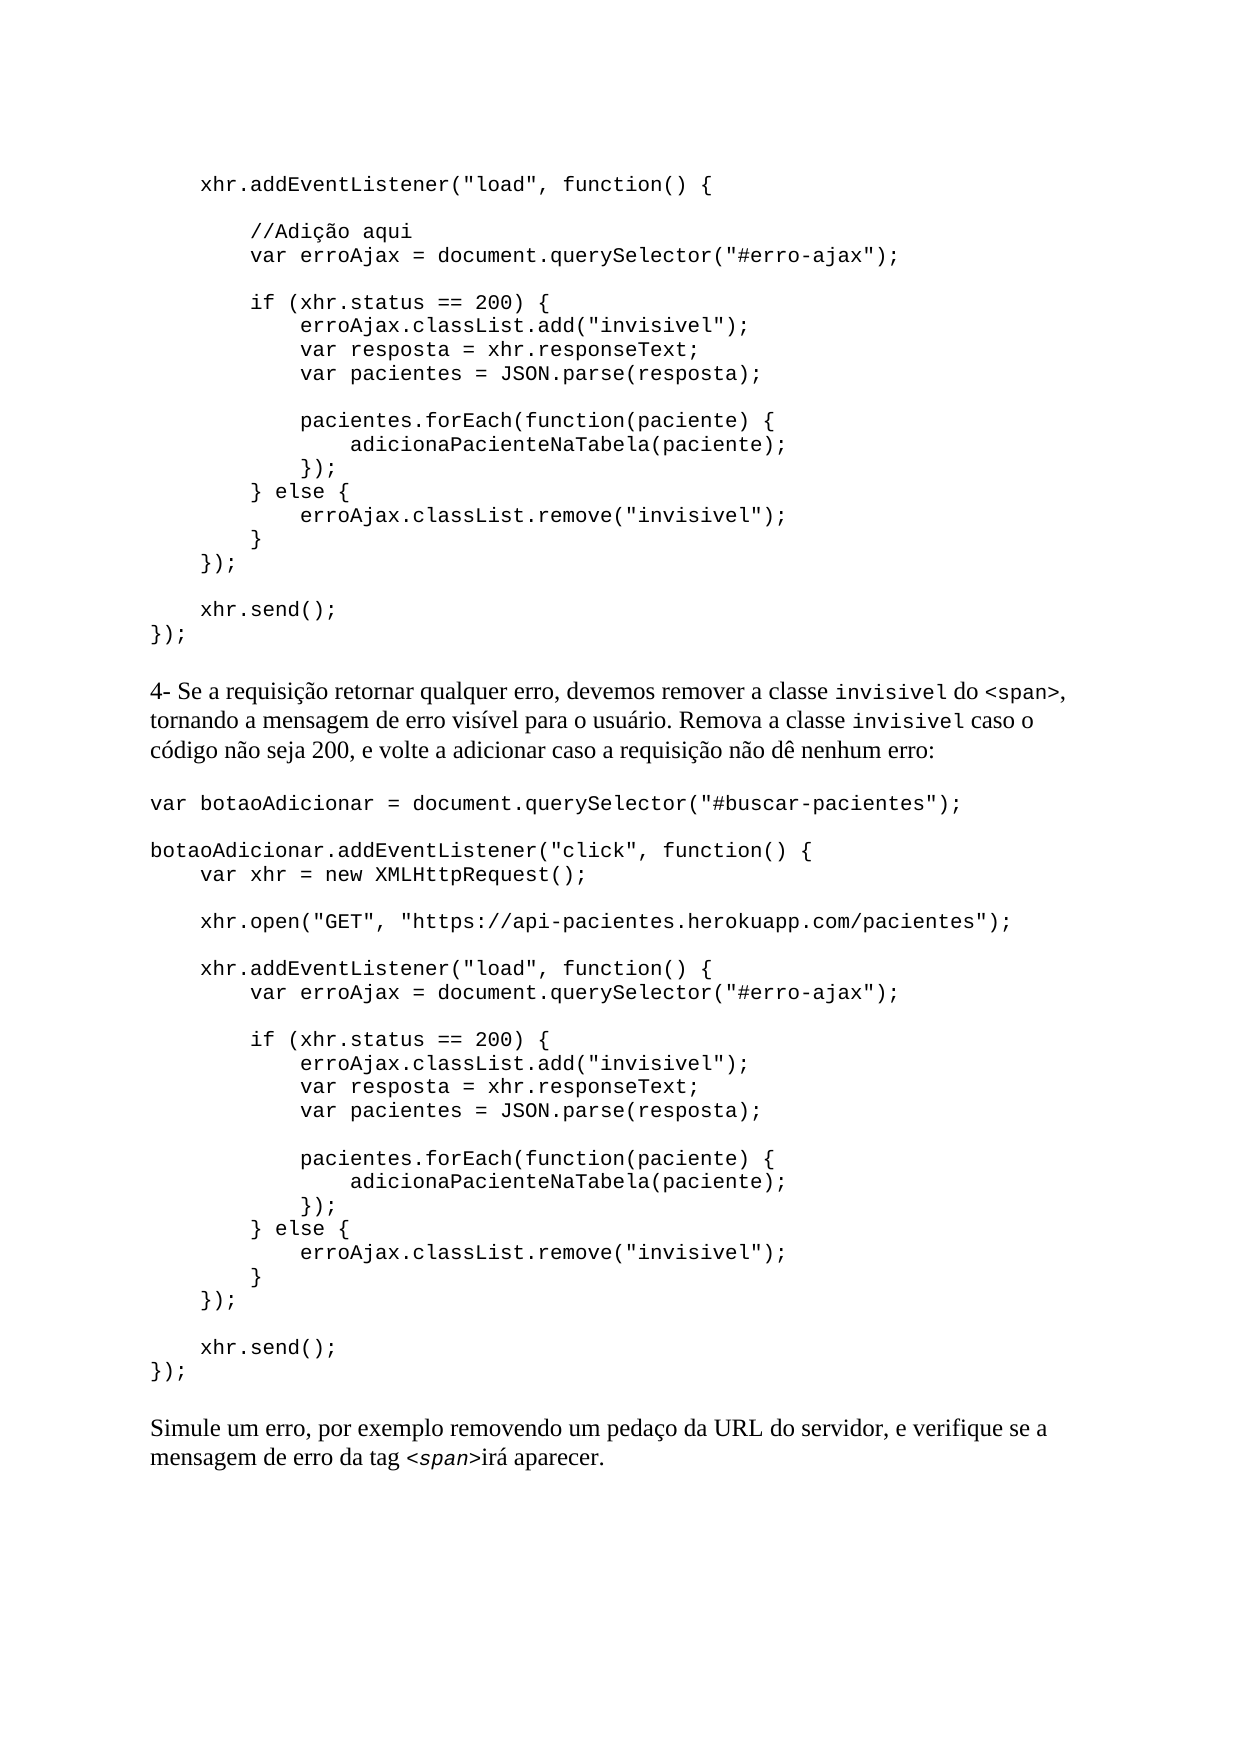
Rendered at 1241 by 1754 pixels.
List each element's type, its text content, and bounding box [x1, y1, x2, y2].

text var botaoAdicionar = document.querySelector("#buscar-pacientes"); [150, 793, 1090, 816]
text } [150, 1266, 1090, 1289]
text } else { [150, 1218, 1090, 1242]
text }); [150, 1360, 1090, 1384]
text //Adição aqui [150, 221, 1090, 244]
text var resposta = xhr.responseText; [150, 1077, 1090, 1100]
text adicionaPacienteNaTabela(paciente); [150, 434, 1090, 457]
text }); [150, 552, 1090, 576]
text erroAjax.classList.add("invisivel"); [150, 316, 1090, 339]
text xhr.send(); [150, 599, 1090, 623]
text erroAjax.classList.remove("invisivel"); [150, 505, 1090, 528]
text var pacientes = JSON.parse(resposta); [150, 363, 1090, 386]
text pacientes.forEach(function(paciente) { [150, 410, 1090, 434]
text }); [150, 623, 1090, 647]
text } [150, 528, 1090, 552]
text xhr.open("GET", "https://api-pacientes.herokuapp.com/pacientes"); [150, 911, 1090, 935]
text if (xhr.status == 200) { [150, 292, 1090, 316]
text var pacientes = JSON.parse(resposta); [150, 1100, 1090, 1124]
text Simule um erro, por exemplo removendo um pedaço da URL do servidor, e verifique se a mensagem de erro da tag <span>irá aparecer. [150, 1413, 1090, 1471]
text botaoAdicionar.addEventListener("click", function() { [150, 840, 1090, 864]
text 4- Se a requisição retornar qualquer erro, devemos remover a classe invisivel do <span>, tornando a mensagem de erro visível para o usuário. Remova a classe invisivel caso o código não seja 200, e volte a adicionar caso a requisição não dê nenhum erro: [150, 676, 1090, 764]
text xhr.addEventListener("load", function() { [150, 174, 1090, 197]
text erroAjax.classList.add("invisivel"); [150, 1053, 1090, 1077]
text var erroAjax = document.querySelector("#erro-ajax"); [150, 244, 1090, 268]
text }); [150, 457, 1090, 481]
text erroAjax.classList.remove("invisivel"); [150, 1242, 1090, 1266]
text adicionaPacienteNaTabela(paciente); [150, 1171, 1090, 1195]
text xhr.addEventListener("load", function() { [150, 958, 1090, 982]
text var erroAjax = document.querySelector("#erro-ajax"); [150, 982, 1090, 1006]
text var resposta = xhr.responseText; [150, 339, 1090, 363]
text if (xhr.status == 200) { [150, 1029, 1090, 1053]
text xhr.send(); [150, 1337, 1090, 1360]
text pacientes.forEach(function(paciente) { [150, 1147, 1090, 1171]
text var xhr = new XMLHttpRequest(); [150, 864, 1090, 887]
text }); [150, 1195, 1090, 1218]
text } else { [150, 481, 1090, 505]
text }); [150, 1289, 1090, 1313]
